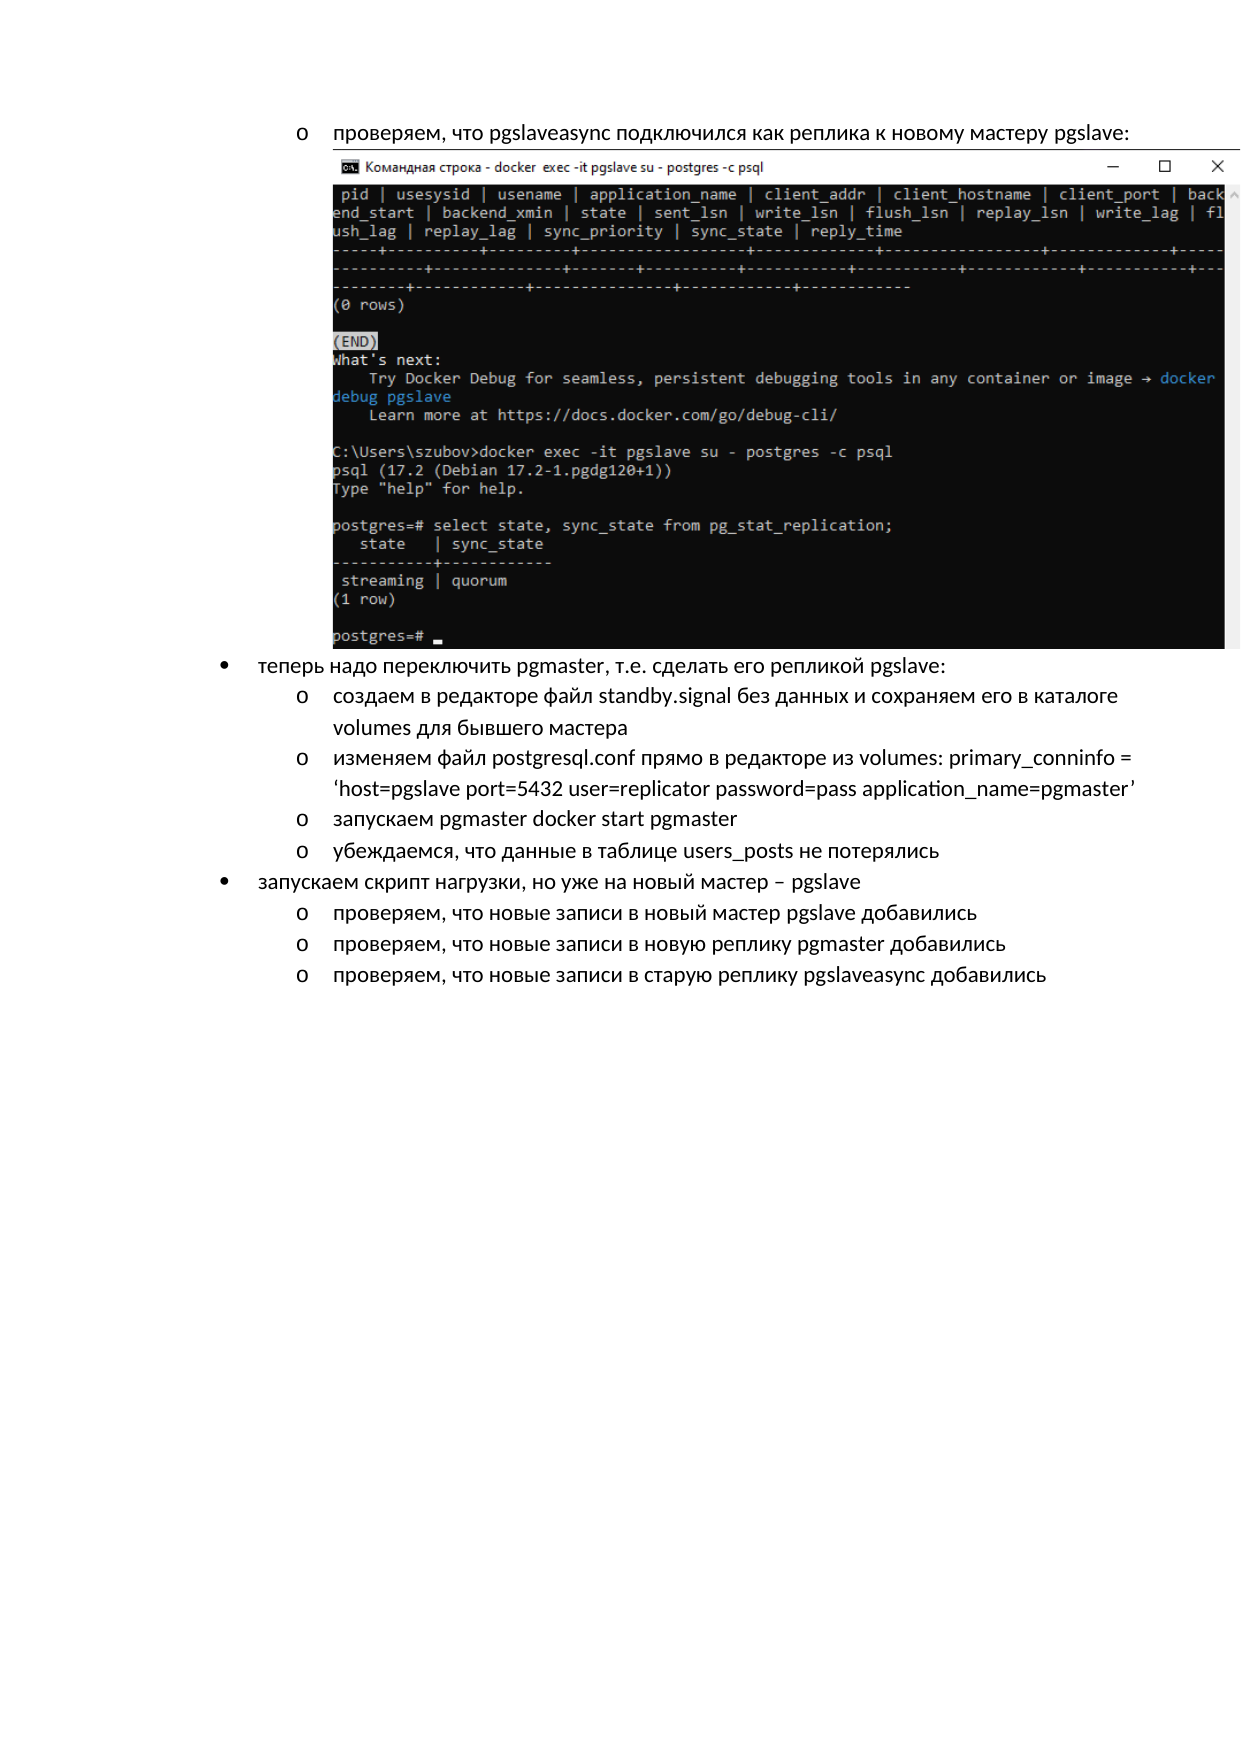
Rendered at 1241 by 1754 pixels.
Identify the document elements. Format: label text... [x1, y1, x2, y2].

list проверяем, что новые записи в старую реплику pgslaveasync добавились [295, 961, 1152, 990]
list создаем в редакторе файл standby.signal без данных и сохраняем его в каталоге volumes для бывшего мастера [295, 681, 1152, 741]
picture [332, 149, 1241, 649]
list убеждаемся, что данные в таблице users_posts не потерялись [295, 836, 1152, 865]
list теперь надо переключить pgmaster, т.е. сделать его репликой pgslave: [220, 651, 1152, 679]
list изменяем файл postgresql.conf прямо в редакторе из volumes: primary_conninfo = ‘host=pgslave port=5432 user=replicator password=pass application_name=pgmaster’ [295, 743, 1152, 802]
list запускаем pgmaster docker start pgmaster [295, 804, 1152, 834]
list проверяем, что новые записи в новую реплику pgmaster добавились [295, 929, 1152, 958]
list проверяем, что новые записи в новый мастер pgslave добавились [295, 898, 1152, 927]
list запускаем скрипт нагрузки, но уже на новый мастер – pgslave [220, 867, 1152, 896]
